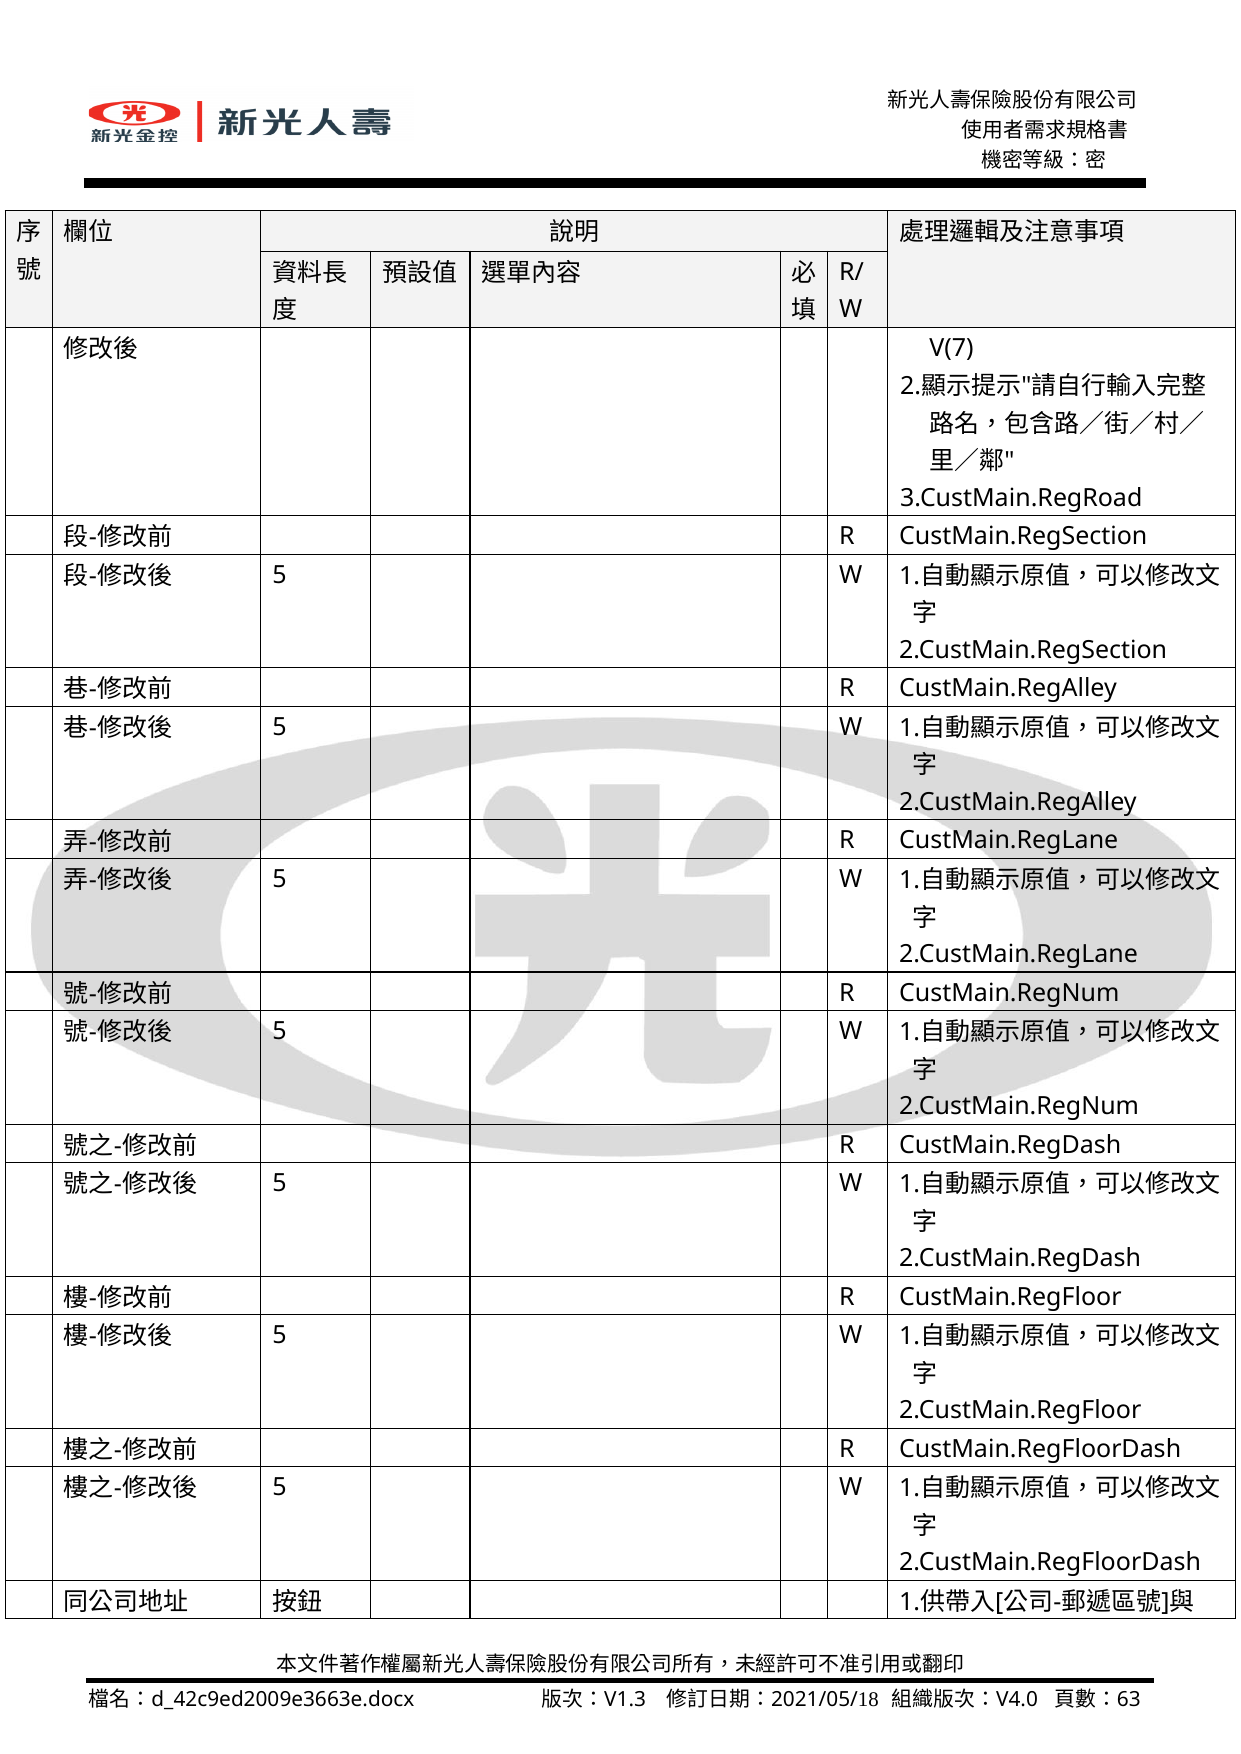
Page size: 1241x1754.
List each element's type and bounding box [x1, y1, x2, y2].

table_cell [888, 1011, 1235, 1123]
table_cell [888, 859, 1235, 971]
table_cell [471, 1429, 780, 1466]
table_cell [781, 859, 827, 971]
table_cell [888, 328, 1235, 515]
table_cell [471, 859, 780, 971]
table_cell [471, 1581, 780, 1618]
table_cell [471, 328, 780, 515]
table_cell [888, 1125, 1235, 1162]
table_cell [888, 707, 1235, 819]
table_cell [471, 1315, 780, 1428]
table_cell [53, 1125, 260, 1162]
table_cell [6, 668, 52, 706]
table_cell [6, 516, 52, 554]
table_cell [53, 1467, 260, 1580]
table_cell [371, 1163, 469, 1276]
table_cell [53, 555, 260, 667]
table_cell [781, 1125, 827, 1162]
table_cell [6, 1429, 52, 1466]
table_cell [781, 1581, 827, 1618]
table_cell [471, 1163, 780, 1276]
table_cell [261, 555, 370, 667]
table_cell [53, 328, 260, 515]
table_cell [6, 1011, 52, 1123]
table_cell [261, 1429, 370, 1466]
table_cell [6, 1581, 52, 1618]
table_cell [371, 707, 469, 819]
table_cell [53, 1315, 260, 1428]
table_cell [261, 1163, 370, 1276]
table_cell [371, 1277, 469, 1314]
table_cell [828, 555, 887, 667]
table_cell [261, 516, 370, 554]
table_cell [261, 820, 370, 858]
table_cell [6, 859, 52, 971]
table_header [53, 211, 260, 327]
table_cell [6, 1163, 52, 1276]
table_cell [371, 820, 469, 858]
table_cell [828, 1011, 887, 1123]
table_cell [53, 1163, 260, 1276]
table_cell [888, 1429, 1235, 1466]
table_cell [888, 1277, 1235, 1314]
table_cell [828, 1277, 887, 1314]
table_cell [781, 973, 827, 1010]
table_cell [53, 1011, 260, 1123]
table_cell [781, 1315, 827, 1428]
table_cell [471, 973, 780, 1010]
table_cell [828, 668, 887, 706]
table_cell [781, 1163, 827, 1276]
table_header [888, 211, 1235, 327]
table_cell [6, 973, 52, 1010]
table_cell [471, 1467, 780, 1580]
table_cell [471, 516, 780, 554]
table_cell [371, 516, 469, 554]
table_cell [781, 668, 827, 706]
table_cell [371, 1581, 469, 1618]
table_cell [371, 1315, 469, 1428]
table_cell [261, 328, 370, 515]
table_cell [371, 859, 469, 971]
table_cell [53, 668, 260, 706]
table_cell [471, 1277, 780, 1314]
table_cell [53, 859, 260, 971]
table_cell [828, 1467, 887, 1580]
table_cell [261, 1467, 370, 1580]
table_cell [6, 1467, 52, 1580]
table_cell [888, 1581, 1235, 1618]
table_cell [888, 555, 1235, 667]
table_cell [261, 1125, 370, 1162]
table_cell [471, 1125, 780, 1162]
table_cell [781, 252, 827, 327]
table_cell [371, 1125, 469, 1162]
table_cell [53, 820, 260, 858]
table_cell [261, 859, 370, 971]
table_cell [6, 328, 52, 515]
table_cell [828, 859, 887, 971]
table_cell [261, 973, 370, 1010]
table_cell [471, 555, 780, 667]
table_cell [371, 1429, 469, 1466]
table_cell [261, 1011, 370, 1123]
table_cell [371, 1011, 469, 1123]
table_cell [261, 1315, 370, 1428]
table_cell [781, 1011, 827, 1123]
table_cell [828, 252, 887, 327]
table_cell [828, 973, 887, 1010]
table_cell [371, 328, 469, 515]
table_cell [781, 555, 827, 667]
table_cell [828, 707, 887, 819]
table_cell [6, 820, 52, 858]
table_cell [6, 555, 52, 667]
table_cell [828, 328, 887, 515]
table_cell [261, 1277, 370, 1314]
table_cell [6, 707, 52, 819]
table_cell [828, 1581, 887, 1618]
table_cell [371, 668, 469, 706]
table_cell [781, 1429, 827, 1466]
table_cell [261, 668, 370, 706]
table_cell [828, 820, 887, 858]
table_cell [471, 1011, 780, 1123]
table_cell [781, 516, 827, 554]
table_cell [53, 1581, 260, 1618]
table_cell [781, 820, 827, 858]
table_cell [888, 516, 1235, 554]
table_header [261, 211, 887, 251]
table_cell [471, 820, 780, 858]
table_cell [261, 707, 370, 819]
picture [88, 86, 414, 142]
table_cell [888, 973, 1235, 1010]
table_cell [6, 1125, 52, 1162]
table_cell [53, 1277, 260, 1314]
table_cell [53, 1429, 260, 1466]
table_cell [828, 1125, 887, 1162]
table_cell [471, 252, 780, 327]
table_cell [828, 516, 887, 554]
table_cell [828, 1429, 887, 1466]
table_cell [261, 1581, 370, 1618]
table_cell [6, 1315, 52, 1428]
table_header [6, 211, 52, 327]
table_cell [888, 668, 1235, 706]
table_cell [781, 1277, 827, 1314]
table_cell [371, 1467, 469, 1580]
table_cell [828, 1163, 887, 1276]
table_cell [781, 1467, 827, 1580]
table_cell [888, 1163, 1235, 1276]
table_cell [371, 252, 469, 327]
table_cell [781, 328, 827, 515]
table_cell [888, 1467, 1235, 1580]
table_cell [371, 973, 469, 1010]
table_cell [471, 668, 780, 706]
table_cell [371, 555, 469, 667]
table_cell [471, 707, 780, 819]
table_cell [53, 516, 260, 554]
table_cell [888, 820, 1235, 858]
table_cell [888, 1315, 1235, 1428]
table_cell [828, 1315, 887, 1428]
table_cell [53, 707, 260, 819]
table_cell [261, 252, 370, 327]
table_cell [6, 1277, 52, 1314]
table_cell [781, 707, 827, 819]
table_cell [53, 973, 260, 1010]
